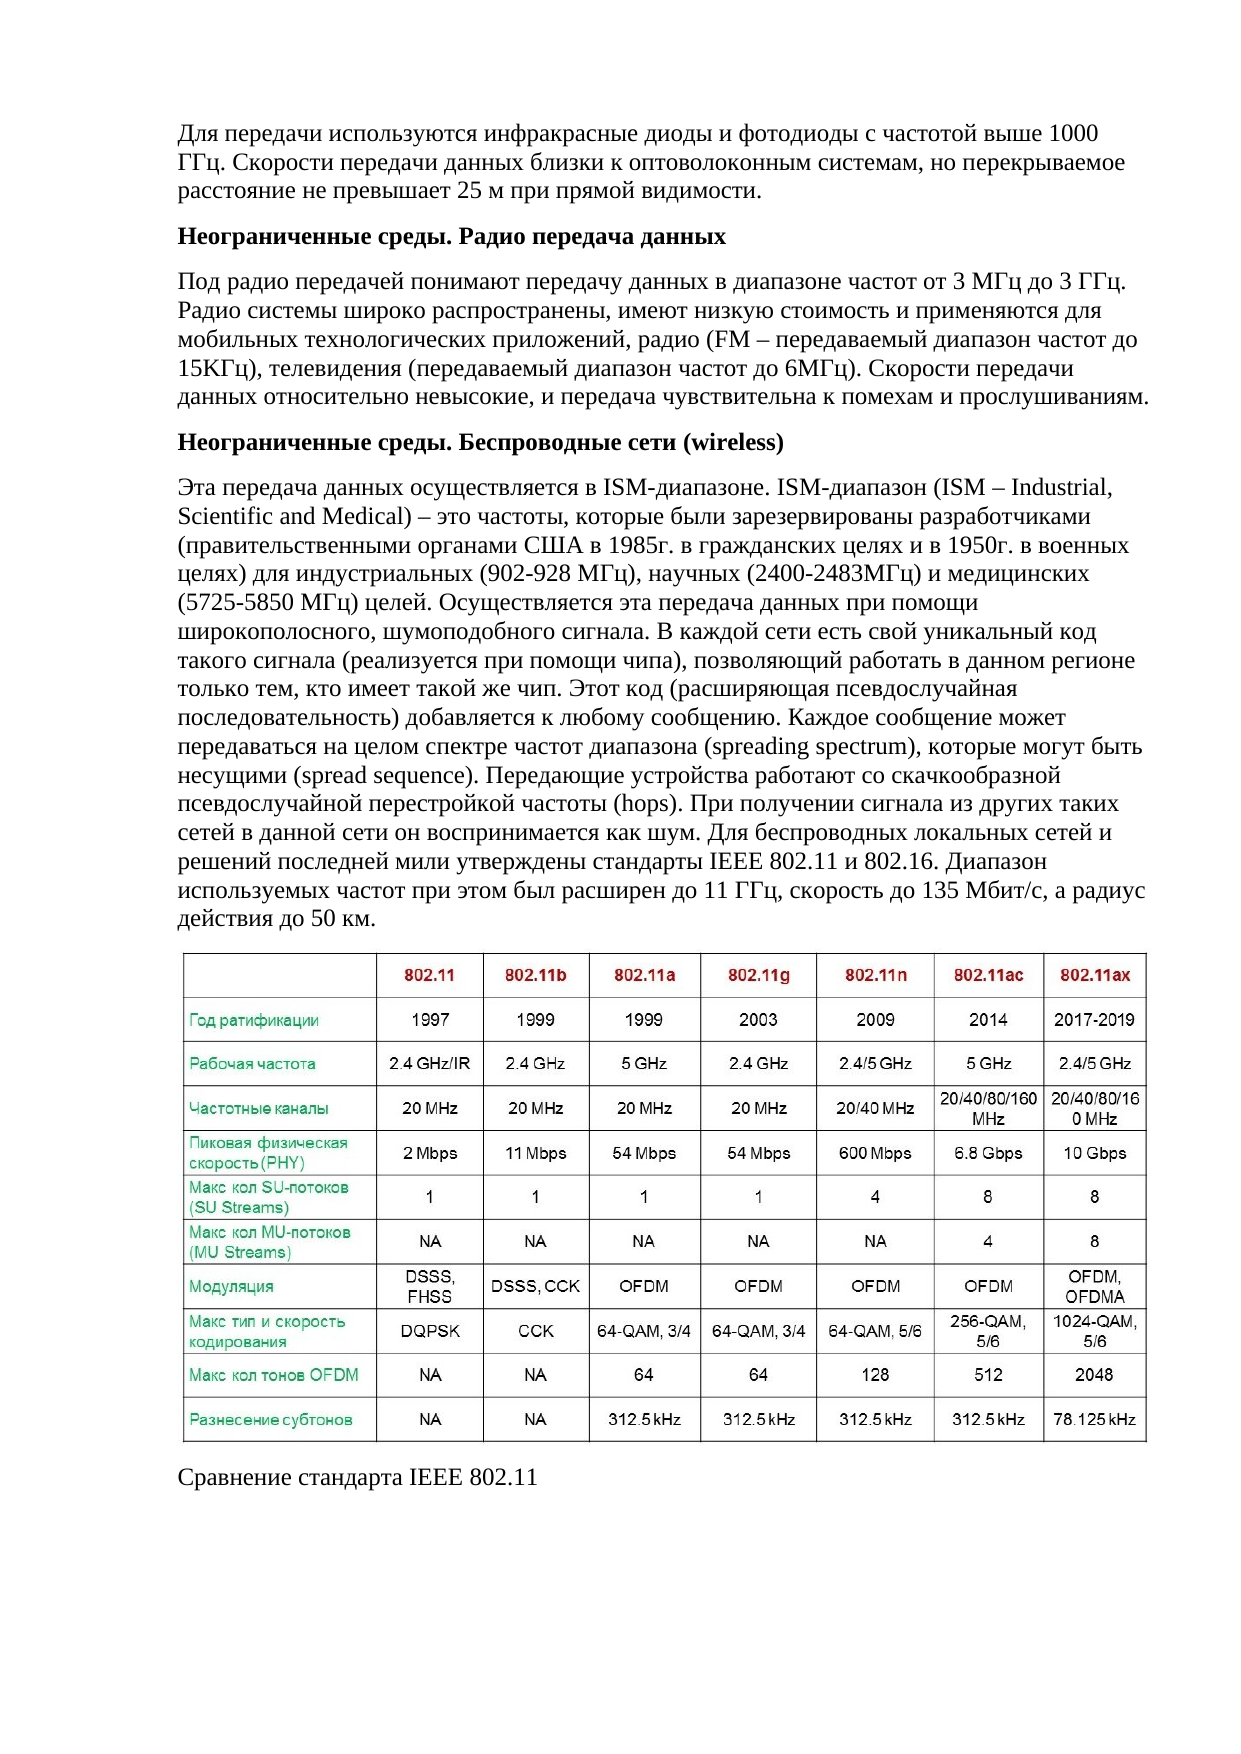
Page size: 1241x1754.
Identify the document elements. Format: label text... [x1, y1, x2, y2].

text Сравнение стандарта IEEE 802.11 [177, 1462, 1152, 1491]
text Эта передача данных осуществляется в ISM-диапазоне. ISM-диапазон (ISM – Industrial, Scientific and Medical) – это частоты, которые были зарезервированы разработчиками (правительственными органами США в 1985г. в гражданских целях и в 1950г. в военных целях) для индустриальных (902-928 МГц), научных (2400-2483МГц) и медицинских (5725-5850 МГц) целей. Осуществляется эта передача данных при помощи широкополосного, шумоподобного сигнала. В каждой сети есть свой уникальный код такого сигнала (реализуется при помощи чипа), позволяющий работать в данном регионе только тем, кто имеет такой же чип. Этот код (расширяющая псевдослучайная последовательность) добавляется к любому сообщению. Каждое сообщение может передаваться на целом спектре частот диапазона (spreading spectrum), которые могут быть несущими (spread sequence). Передающие устройства работают со скачкообразной псевдослучайной перестройкой частоты (hops). При получении сигнала из других таких сетей в данной сети он воспринимается как шум. Для беспроводных локальных сетей и решений последней мили утверждены стандарты IEEE 802.11 и 802.16. Диапазон используемых частот при этом был расширен до 11 ГГц, скорость до 135 Mбит/с, а радиус действия до 50 км. [177, 472, 1152, 932]
text Под радио передачей понимают передачу данных в диапазоне частот от 3 МГц до 3 ГГц. Радио системы широко распространены, имеют низкую стоимость и применяются для мобильных технологических приложений, радио (FM – передаваемый диапазон частот до 15KГц), телевидения (передаваемый диапазон частот до 6MГц). Скорости передачи данных относительно невысокие, и передача чувствительна к помехам и прослушиваниям. [177, 266, 1152, 410]
text Неограниченные среды. Беспроводные сети (wireless) [177, 427, 1152, 456]
text Неограниченные среды. Радио передача данных [177, 221, 1152, 250]
picture [177, 948, 1152, 1446]
text Для передачи используются инфракрасные диоды и фотодиоды с частотой выше 1000 ГГц. Скорости передачи данных близки к оптоволоконным системам, но перекрываемое расстояние не превышает 25 м при прямой видимости. [177, 118, 1152, 204]
